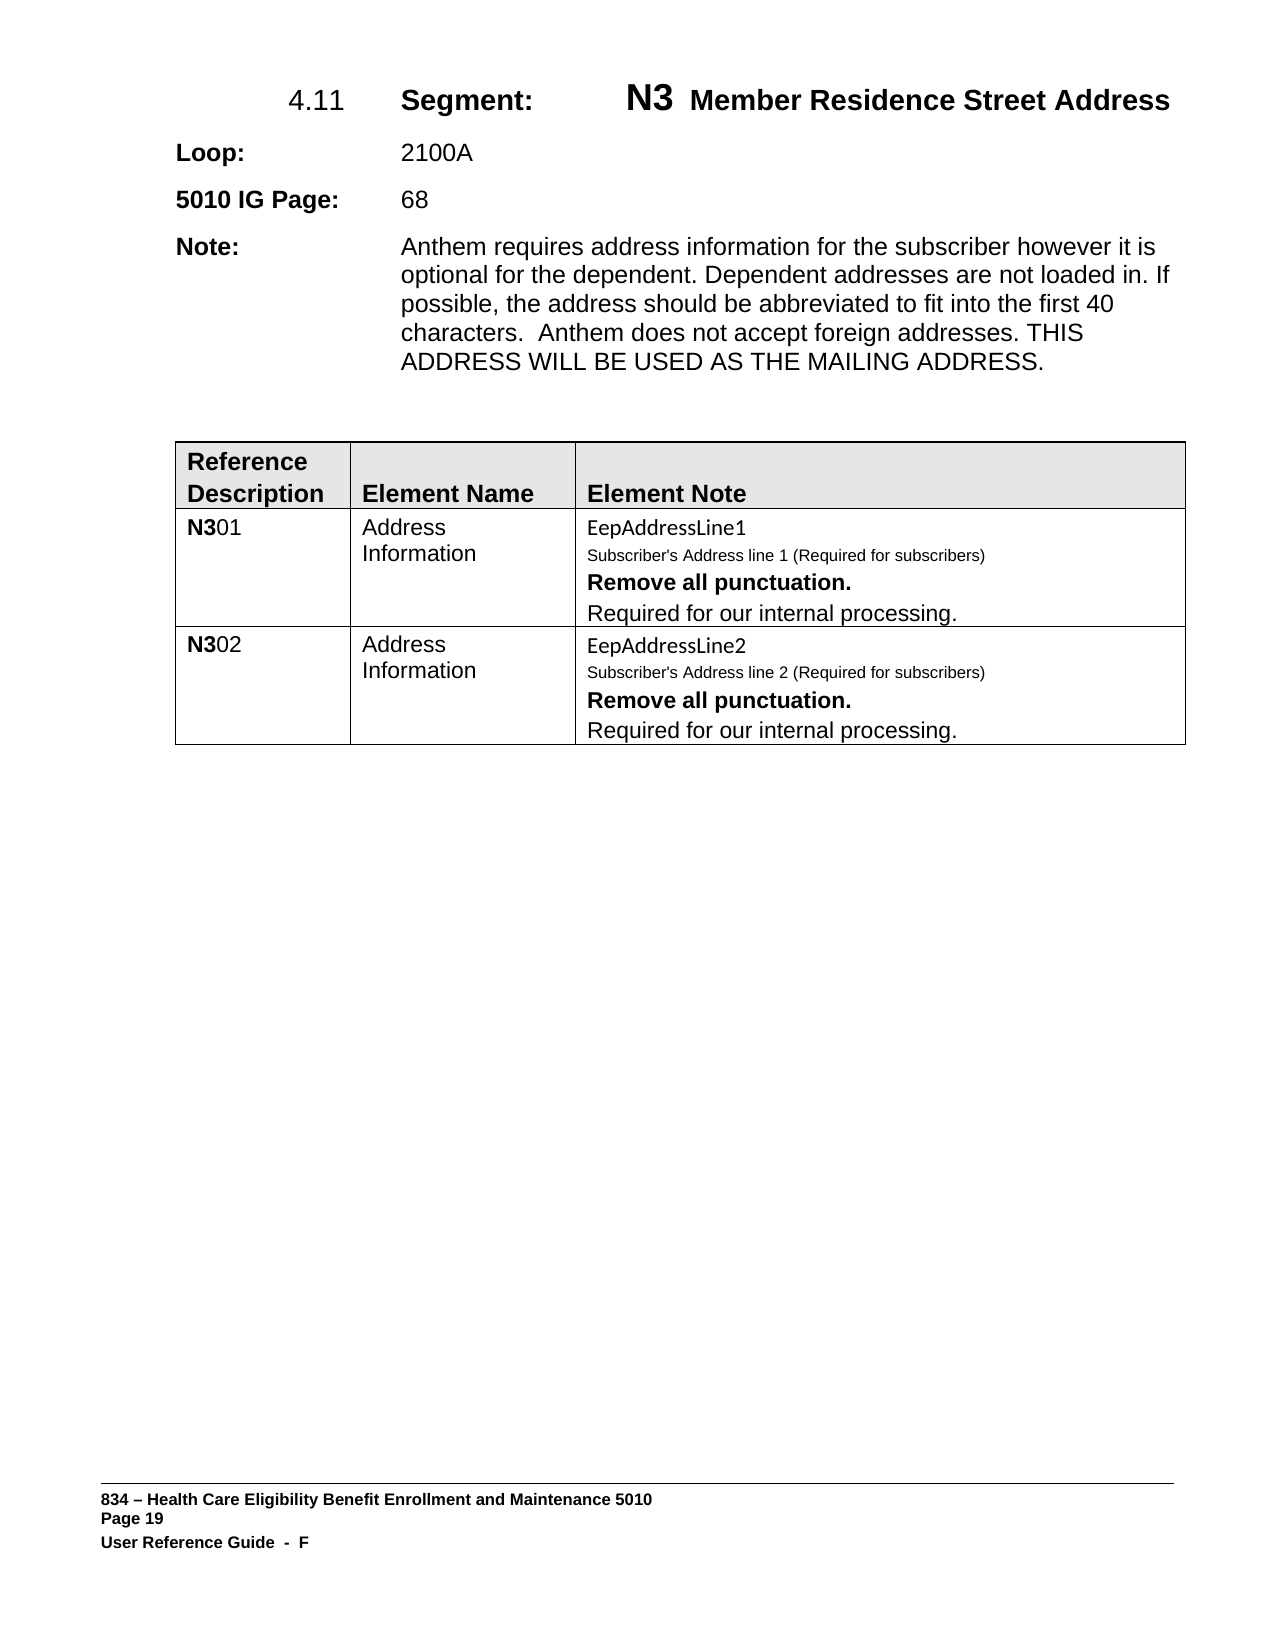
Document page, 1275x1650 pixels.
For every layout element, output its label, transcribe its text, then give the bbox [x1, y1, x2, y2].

table_cell Address Information [351, 509, 575, 626]
table_cell Address Information [351, 627, 575, 743]
table_cell N302 [176, 627, 350, 743]
text Note: Anthem requires address information for the subscriber however it is optional for the dependent. Dependent addresses are not loaded in. If possible, the address should be abbreviated to fit into the first 40 characters. Anthem does not accept foreign addresses. THIS ADDRESS WILL BE USED AS THE MAILING ADDRESS. [176, 232, 1174, 376]
text Loop: 2100A [176, 138, 1174, 167]
table_cell N301 [176, 509, 350, 626]
table_cell EepAddressLine1 Subscriber's Address line 1 (Required for subscribers) Remove all punctuation. Required for our internal processing. [576, 509, 1185, 626]
table_header Element Note [576, 443, 1185, 508]
subtitle Segment: N3 Member Residence Street Address [288, 75, 1174, 118]
table_header Reference Description [176, 443, 350, 508]
table_cell EepAddressLine2 Subscriber's Address line 2 (Required for subscribers) Remove all punctuation. Required for our internal processing. [576, 627, 1185, 743]
table_header Element Name [351, 443, 575, 508]
text 5010 IG Page: 68 [176, 185, 1174, 214]
